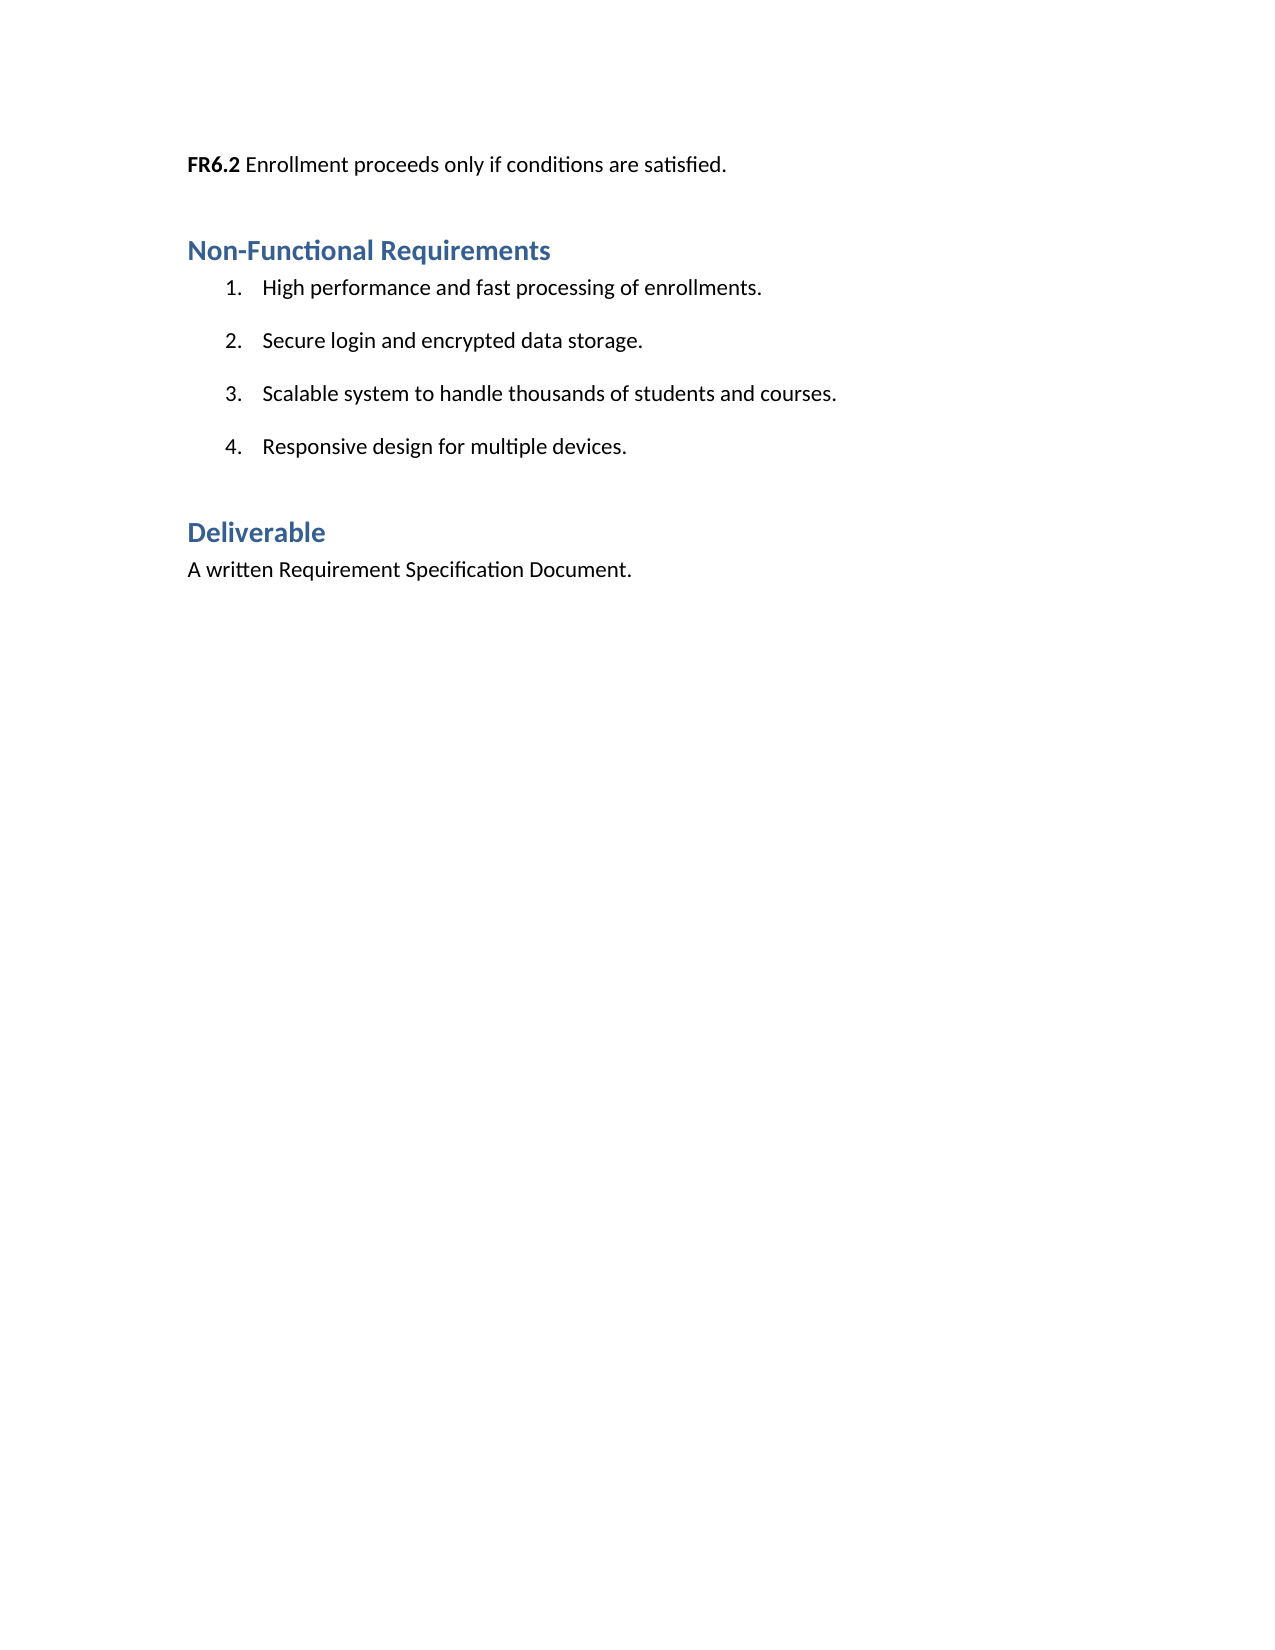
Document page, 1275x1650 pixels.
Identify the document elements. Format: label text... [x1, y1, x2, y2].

subtitle Non-Functional Requirements [187, 232, 1087, 268]
text FR6.2 Enrollment proceeds only if conditions are satisfied. [187, 150, 1087, 178]
list Secure login and encrypted data storage. [225, 326, 1087, 354]
list Scalable system to handle thousands of students and courses. [225, 379, 1087, 407]
subtitle Deliverable [187, 514, 1087, 550]
list Responsive design for multiple devices. [225, 432, 1087, 460]
list High performance and fast processing of enrollments. [225, 273, 1087, 301]
text A written Requirement Specification Document. [187, 555, 1087, 583]
